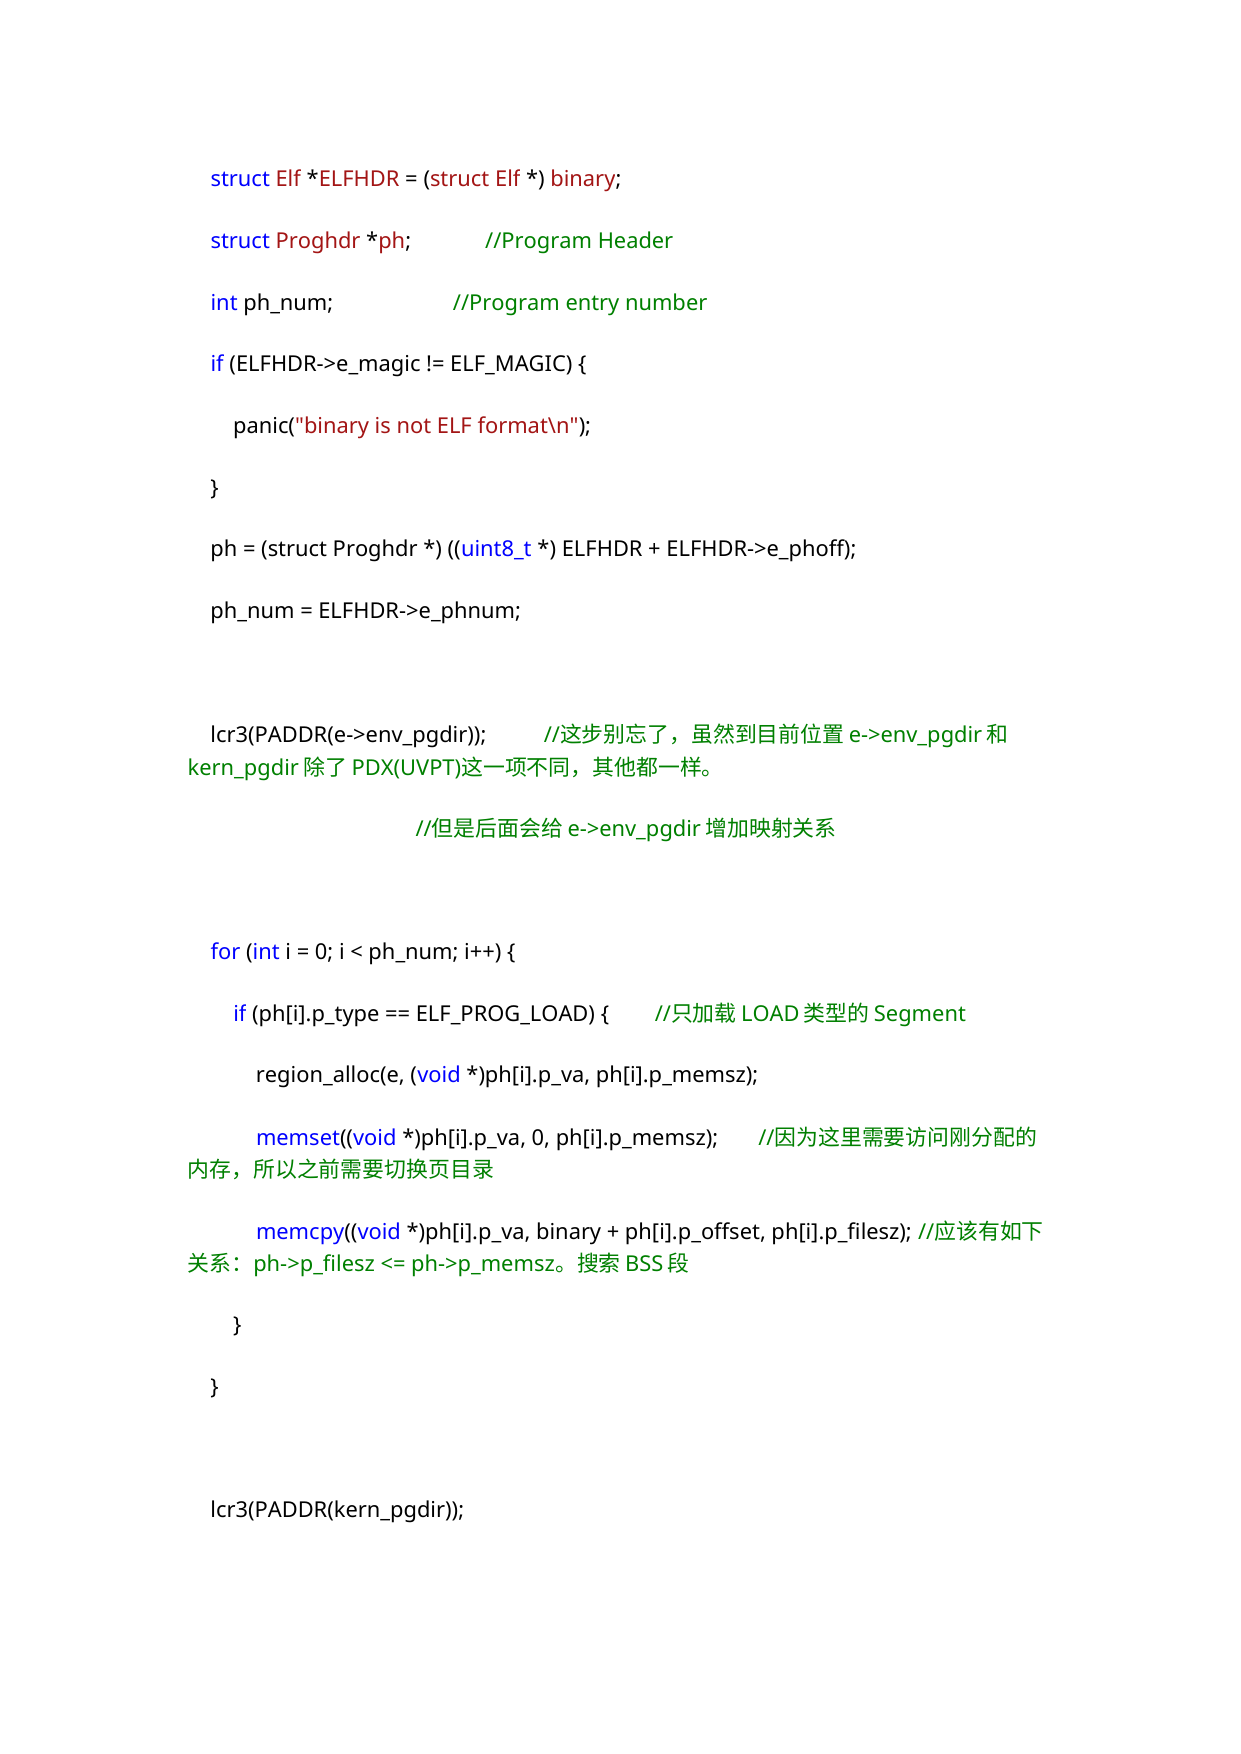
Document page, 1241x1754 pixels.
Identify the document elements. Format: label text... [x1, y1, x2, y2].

text struct Elf *ELFHDR = (struct Elf *) binary; [187, 162, 1053, 194]
text memcpy((void *)ph[i].p_va, binary + ph[i].p_offset, ph[i].p_filesz); //应该有如下关系：ph->p_filesz <= ph->p_memsz。搜索BSS段 [187, 1214, 1053, 1279]
text struct Proghdr *ph; //Program Header [187, 224, 1053, 256]
text for (int i = 0; i < ph_num; i++) { [187, 934, 1053, 967]
text if (ELFHDR->e_magic != ELF_MAGIC) { [187, 347, 1053, 379]
text ph_num = ELFHDR->e_phnum; [187, 594, 1053, 626]
text } [187, 1308, 1053, 1340]
text memset((void *)ph[i].p_va, 0, ph[i].p_memsz); //因为这里需要访问刚分配的内存，所以之前需要切换页目录 [187, 1119, 1053, 1184]
text if (ph[i].p_type == ELF_PROG_LOAD) { //只加载LOAD类型的Segment [187, 996, 1053, 1029]
text panic("binary is not ELF format\n"); [187, 409, 1053, 441]
text int ph_num; //Program entry number [187, 285, 1053, 318]
text ph = (struct Proghdr *) ((uint8_t *) ELFHDR + ELFHDR->e_phoff); [187, 532, 1053, 564]
text } [187, 470, 1053, 503]
text lcr3(PADDR(e->env_pgdir)); //这步别忘了，虽然到目前位置e->env_pgdir和kern_pgdir除了PDX(UVPT)这一项不同，其他都一样。 [187, 717, 1053, 782]
text //但是后面会给e->env_pgdir增加映射关系 [187, 811, 1053, 844]
text } [187, 1369, 1053, 1402]
text lcr3(PADDR(kern_pgdir)); [187, 1493, 1053, 1525]
text region_alloc(e, (void *)ph[i].p_va, ph[i].p_memsz); [187, 1058, 1053, 1090]
